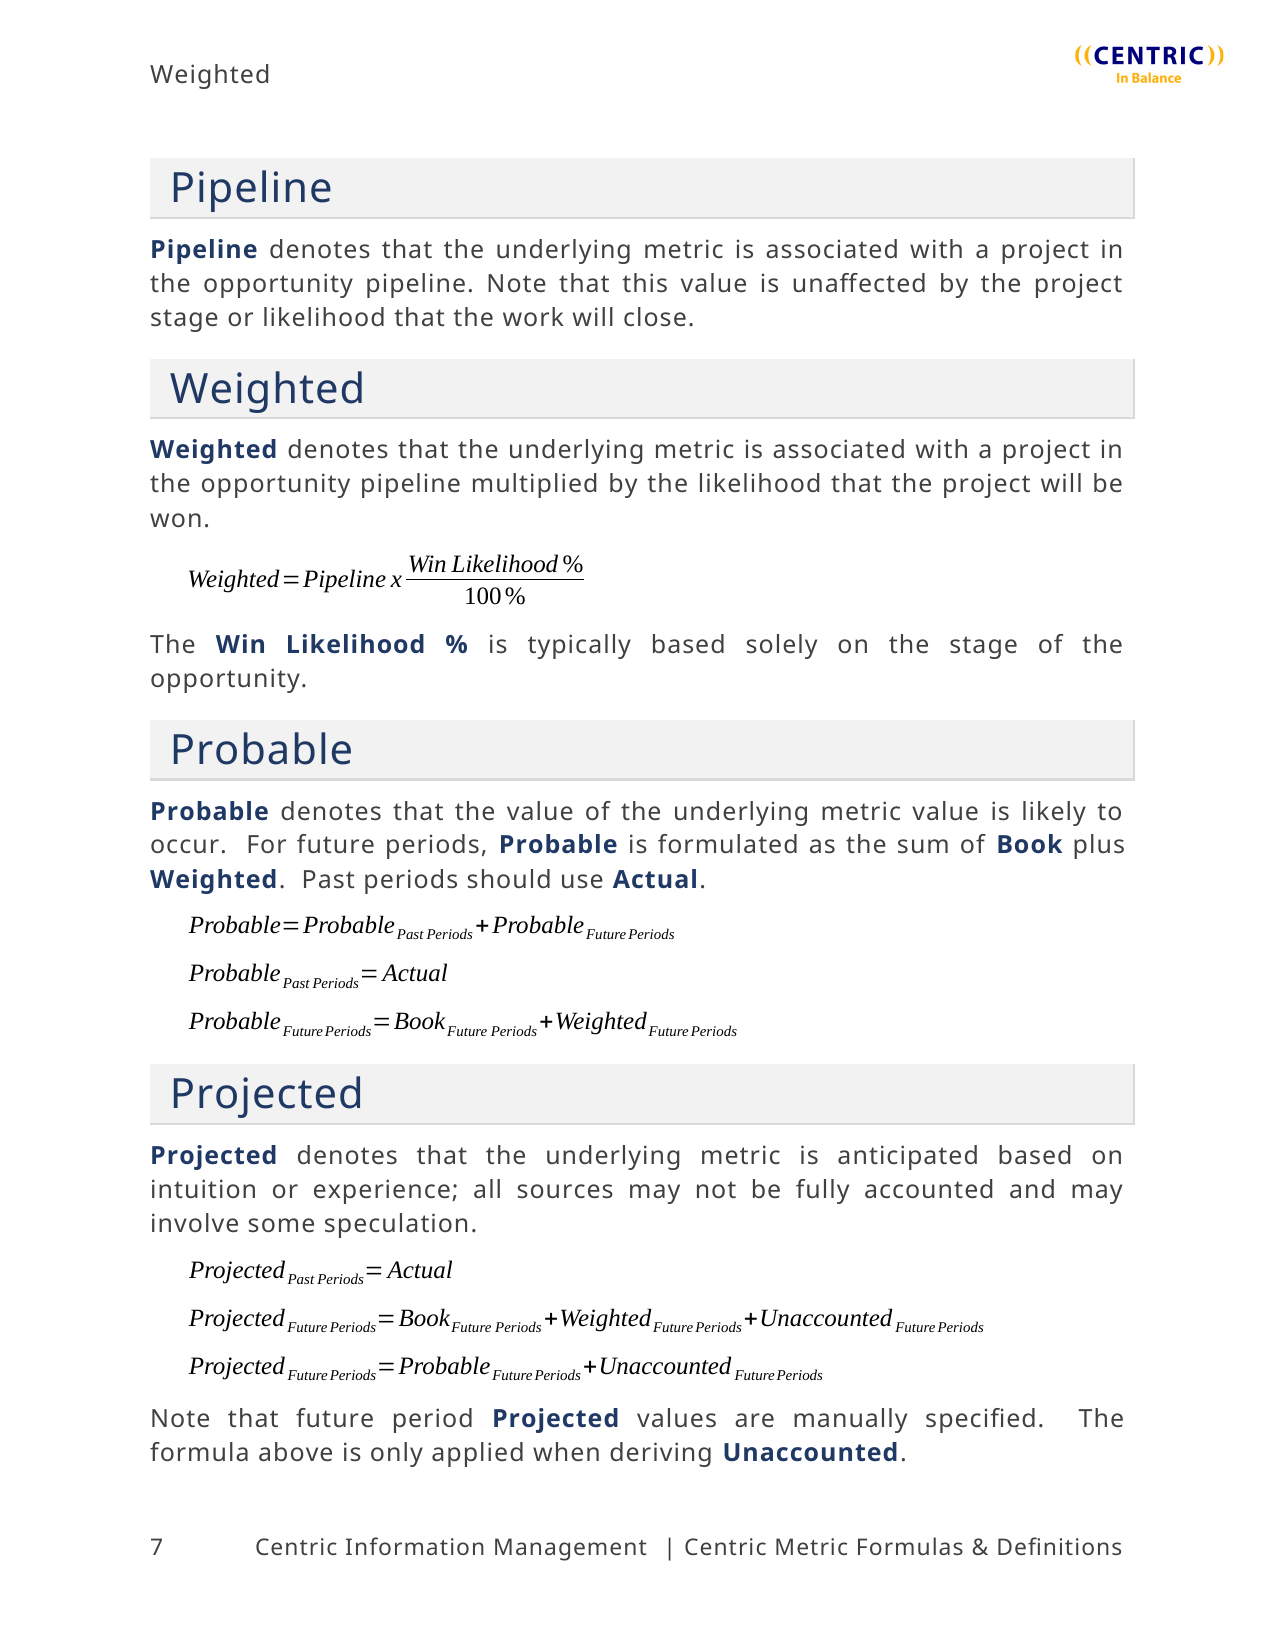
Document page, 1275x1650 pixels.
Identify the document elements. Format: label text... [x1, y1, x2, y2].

text Pipeline denotes that the underlying metric is associated with a project in the opportunity pipeline. Note that this value is unaffected by the project stage or likelihood that the work will close. [150, 231, 1125, 334]
text Weighted [150, 359, 1133, 417]
text Projected [150, 1064, 1133, 1123]
text Probable denotes that the value of the underlying metric value is likely to occur. For future periods, Probable is formulated as the sum of Book plus Weighted. Past periods should use Actual. [150, 793, 1125, 895]
text Probable [150, 720, 1133, 778]
text Note that future period Projected values are manually specified. The formula above is only applied when deriving Unaccounted. [150, 1401, 1125, 1469]
text Pipeline [150, 158, 1133, 217]
text Projected denotes that the underlying metric is anticipated based on intuition or experience; all sources may not be fully accounted and may involve some speculation. [150, 1138, 1125, 1240]
picture [1075, 45, 1224, 97]
text The Win Likelihood % is typically based solely on the stage of the opportunity. [150, 627, 1125, 695]
text Weighted denotes that the underlying metric is associated with a project in the opportunity pipeline multiplied by the likelihood that the project will be won. [150, 432, 1125, 534]
